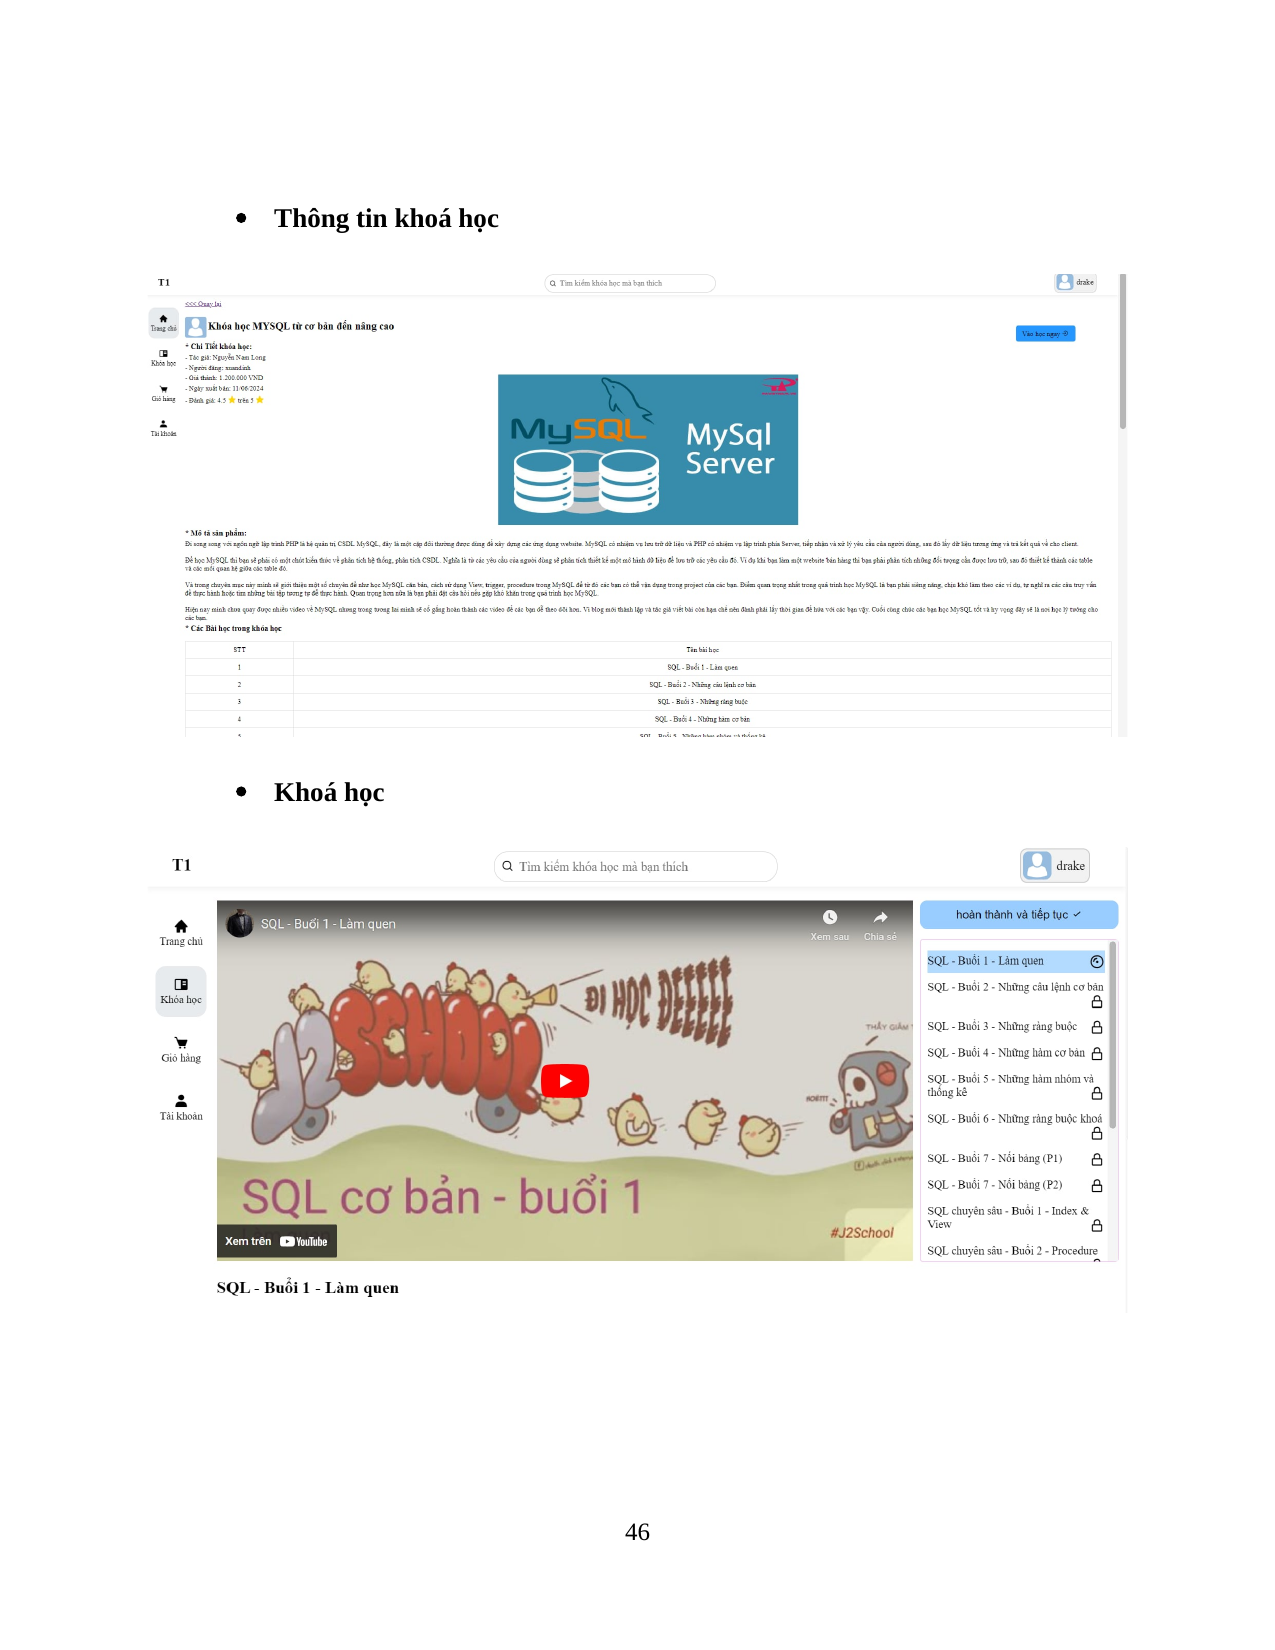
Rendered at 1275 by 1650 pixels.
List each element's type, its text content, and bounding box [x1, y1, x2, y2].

list Thông tin khoá học [236, 202, 1127, 233]
list Khoá học [236, 776, 1127, 807]
picture [147, 274, 1128, 737]
picture [147, 847, 1128, 1313]
